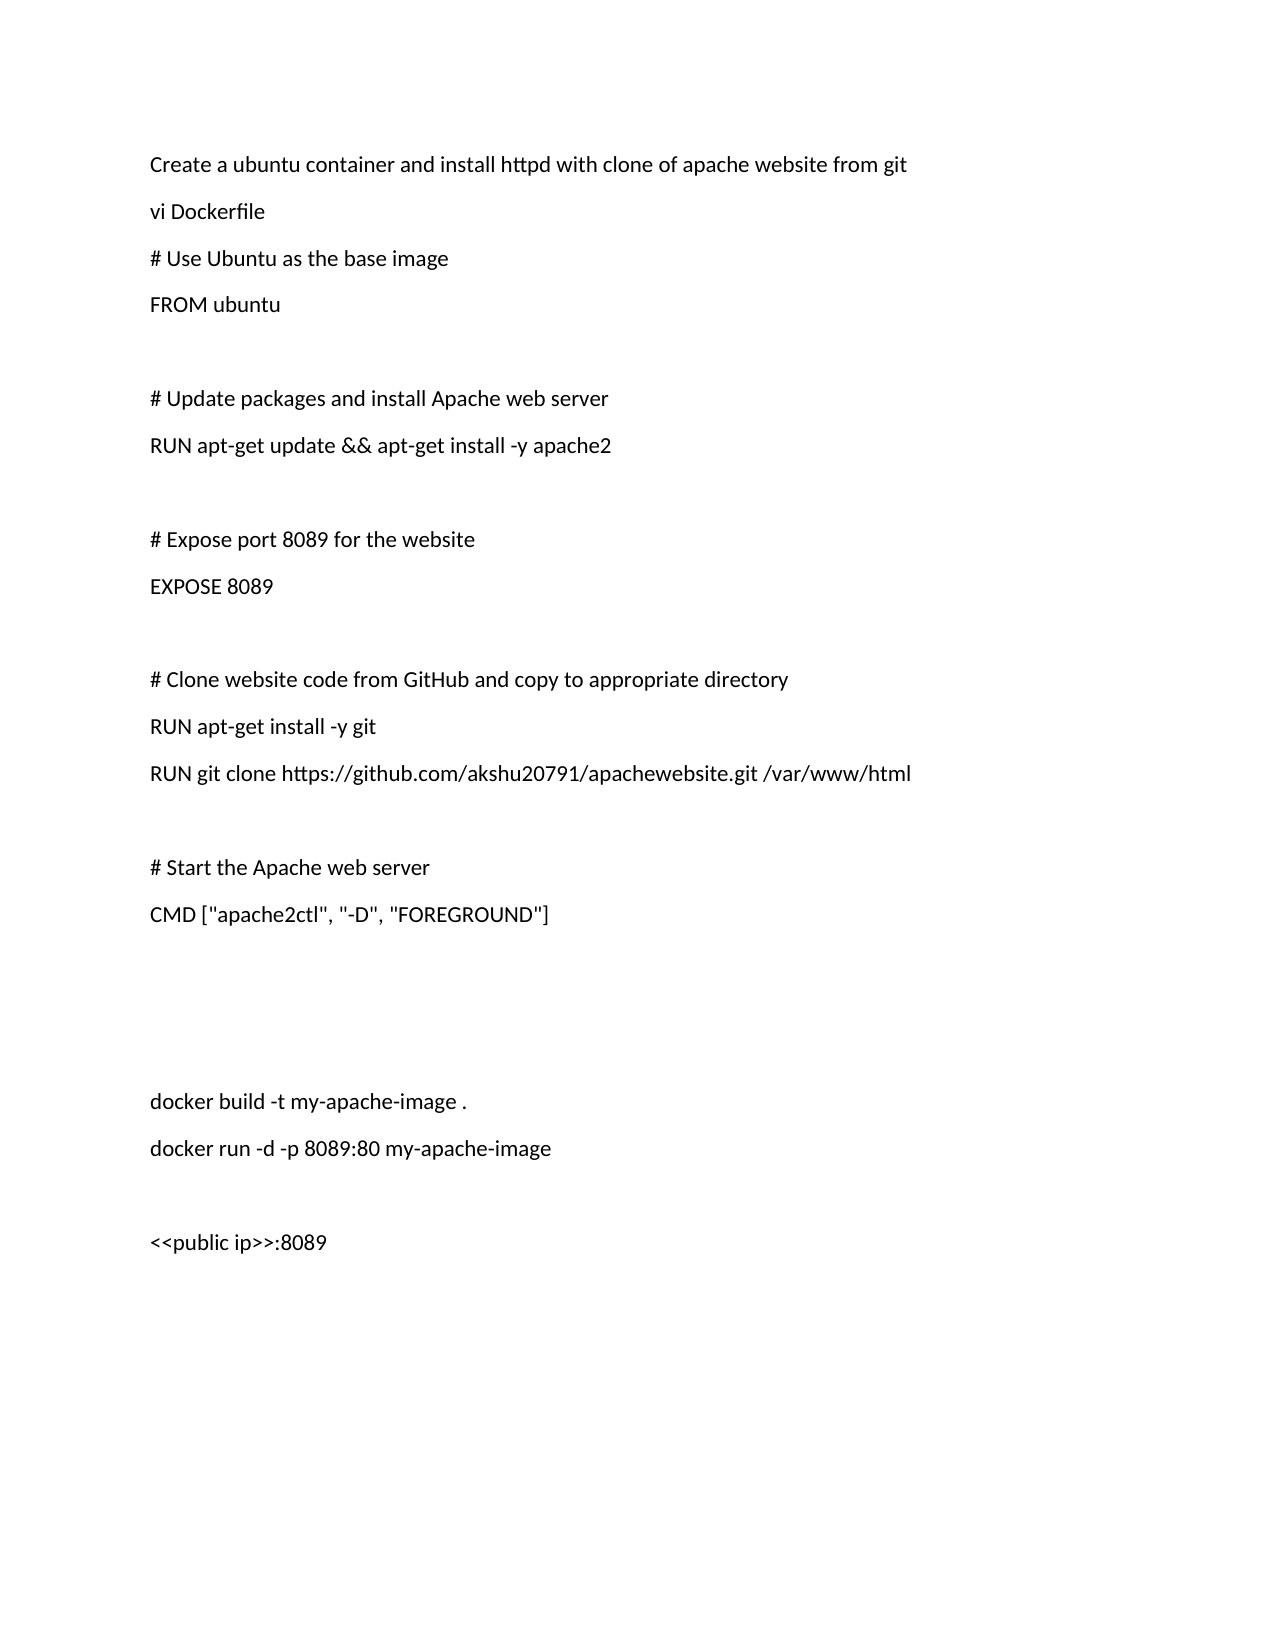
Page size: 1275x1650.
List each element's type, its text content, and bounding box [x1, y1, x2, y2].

text # Use Ubuntu as the base image [150, 244, 1125, 272]
text docker build -t my-apache-image . [150, 1087, 1125, 1116]
text RUN apt-get install -y git [150, 712, 1125, 741]
text Create a ubuntu container and install httpd with clone of apache website from git [150, 150, 1125, 178]
text docker run -d -p 8089:80 my-apache-image [150, 1134, 1125, 1162]
text # Update packages and install Apache web server [150, 384, 1125, 412]
text # Clone website code from GitHub and copy to appropriate directory [150, 666, 1125, 694]
text CMD ["apache2ctl", "-D", "FOREGROUND"] [150, 900, 1125, 928]
text # Expose port 8089 for the website [150, 525, 1125, 553]
text FROM ubuntu [150, 291, 1125, 319]
text RUN git clone https://github.com/akshu20791/apachewebsite.git /var/www/html [150, 759, 1125, 787]
text RUN apt-get update && apt-get install -y apache2 [150, 431, 1125, 459]
text <<public ip>>:8089 [150, 1228, 1125, 1256]
text # Start the Apache web server [150, 853, 1125, 881]
text EXPOSE 8089 [150, 572, 1125, 600]
text vi Dockerfile [150, 197, 1125, 225]
